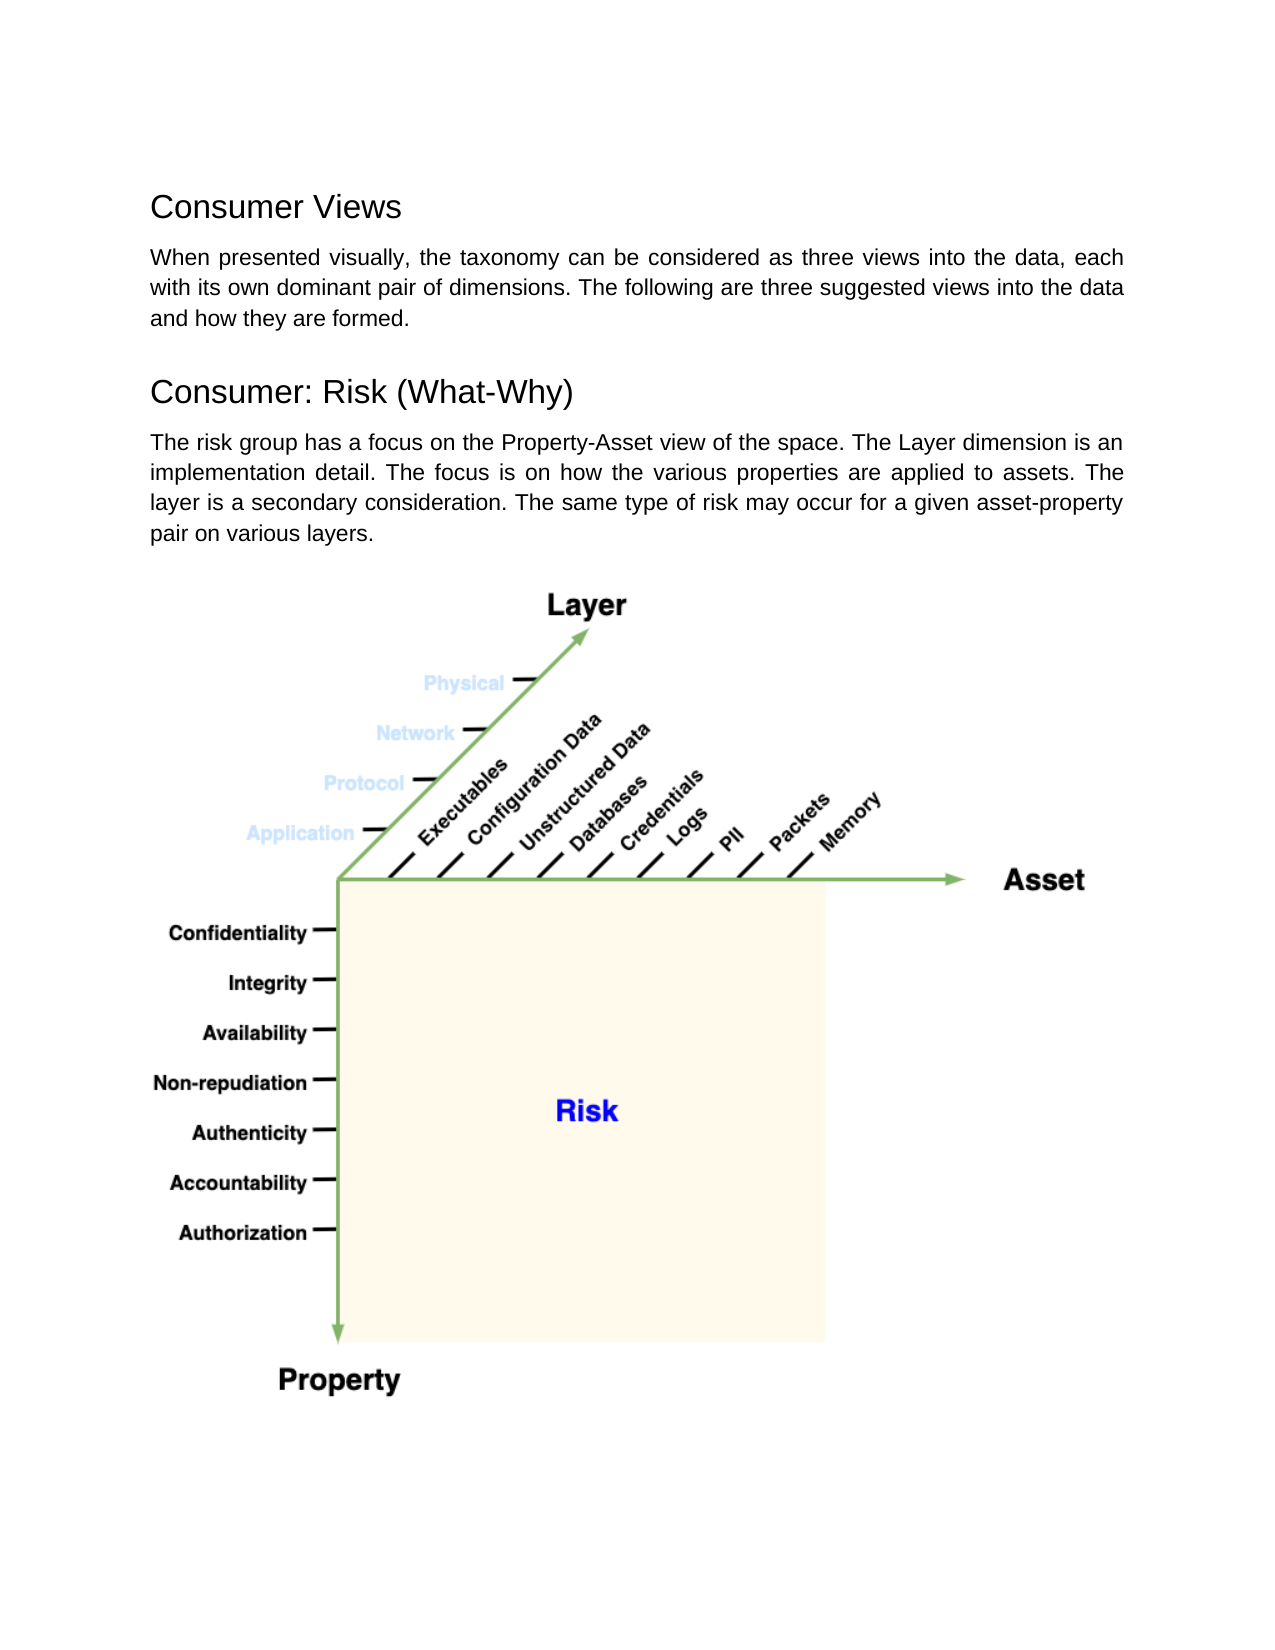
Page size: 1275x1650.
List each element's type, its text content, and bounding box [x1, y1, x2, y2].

picture [150, 580, 1125, 1405]
text The risk group has a focus on the Property-Asset view of the space. The Layer dimension is an implementation detail. The focus is on how the various properties are applied to assets. The layer is a secondary consideration. The same type of risk may occur for a given asset-property pair on various layers. [150, 429, 1125, 546]
text When presented visually, the taxonomy can be considered as three views into the data, each with its own dominant pair of dimensions. The following are three suggested views into the data and how they are formed. [150, 244, 1125, 331]
subtitle Consumer Views [150, 187, 1125, 226]
subtitle Consumer: Risk (What-Why) [150, 372, 1125, 411]
